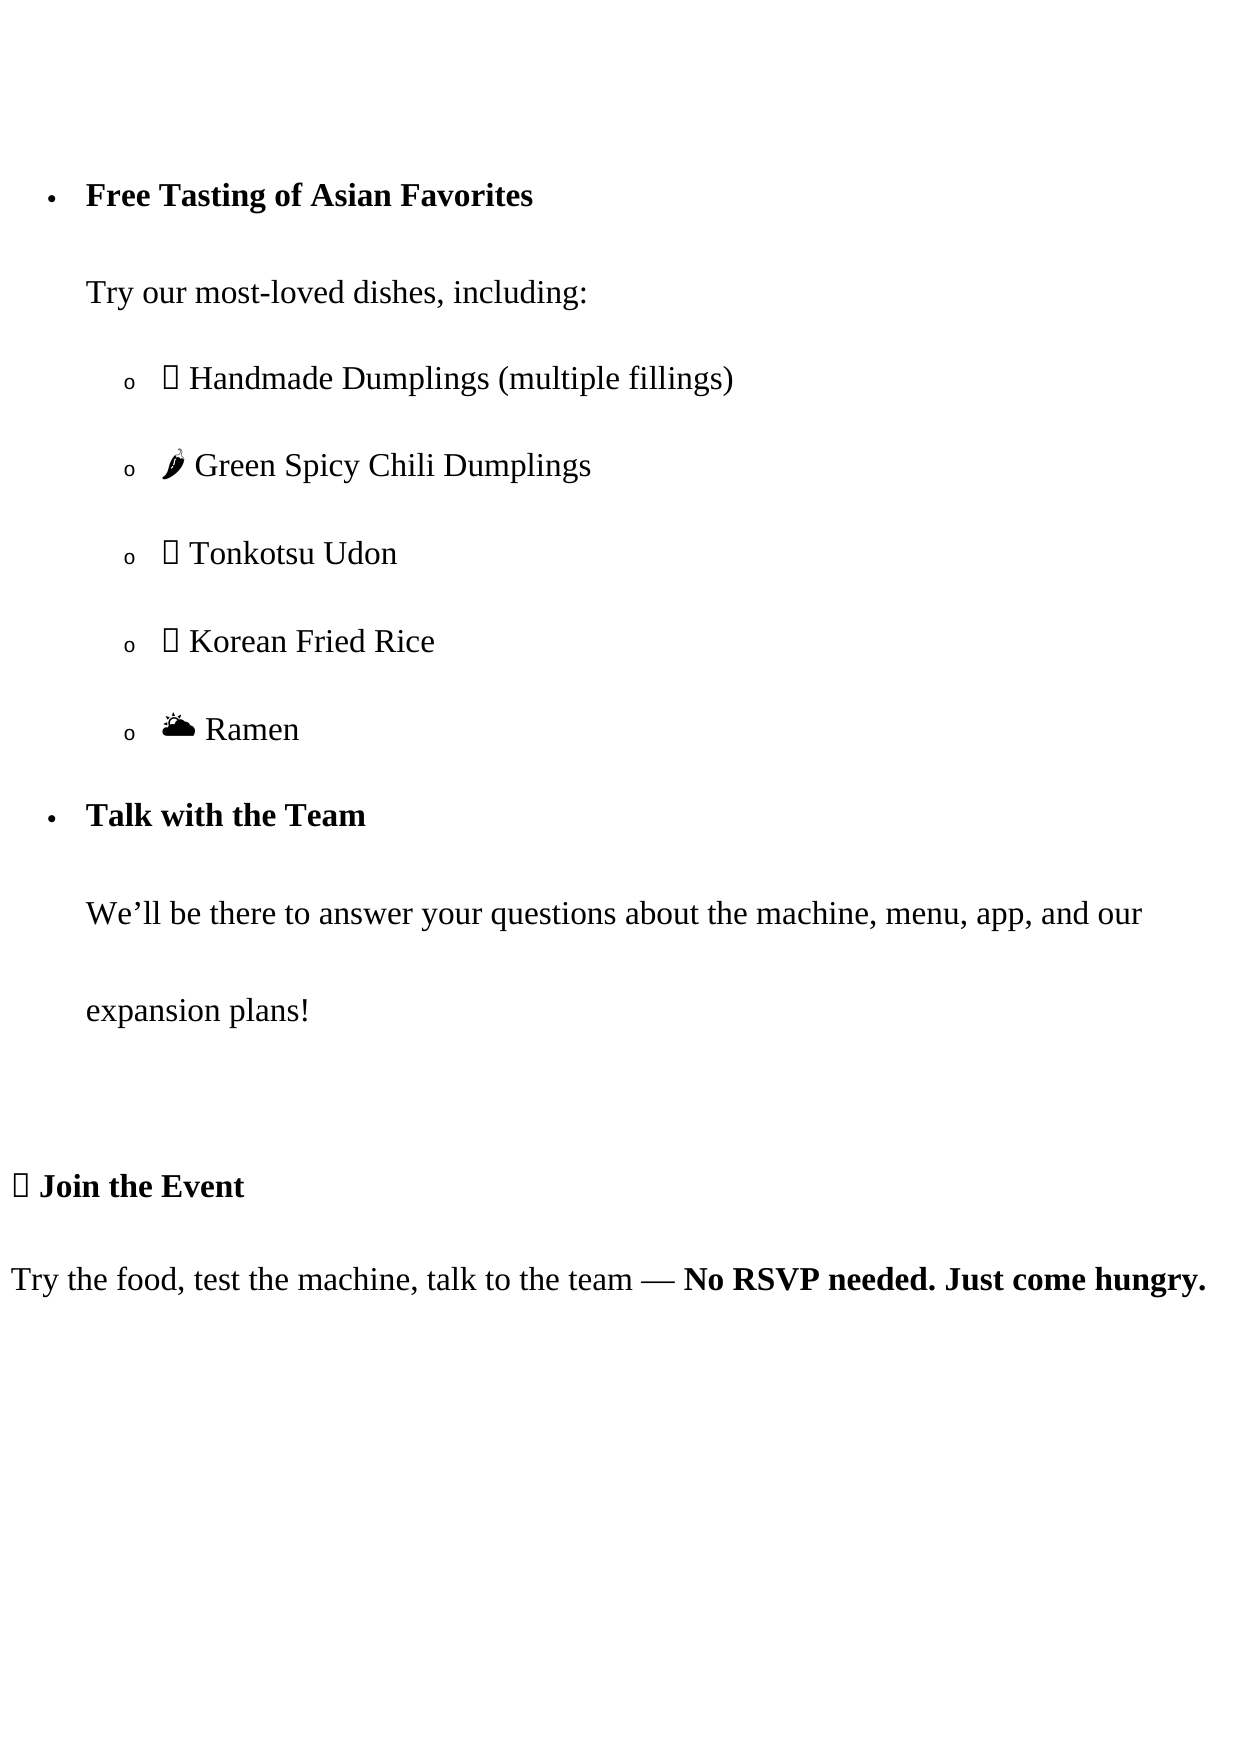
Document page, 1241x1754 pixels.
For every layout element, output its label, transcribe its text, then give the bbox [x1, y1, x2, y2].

list Talk with the Team We’ll be there to answer your questions about the machine, menu, app, and our expansion plans! [48, 782, 1229, 1042]
list 🌥 Ramen [123, 694, 1229, 759]
list 🌶️ Green Spicy Chili Dumplings [123, 431, 1229, 496]
text 📲 Join the Event [11, 1152, 1229, 1217]
list 🥟 Handmade Dumplings (multiple fillings) [123, 344, 1229, 409]
list Free Tasting of Asian Favorites Try our most-loved dishes, including: [48, 162, 1229, 324]
list 🍚 Korean Fried Rice [123, 607, 1229, 672]
list 🍜 Tonkotsu Udon [123, 519, 1229, 584]
text Try the food, test the machine, talk to the team — No RSVP needed. Just come hungry. [11, 1246, 1229, 1311]
